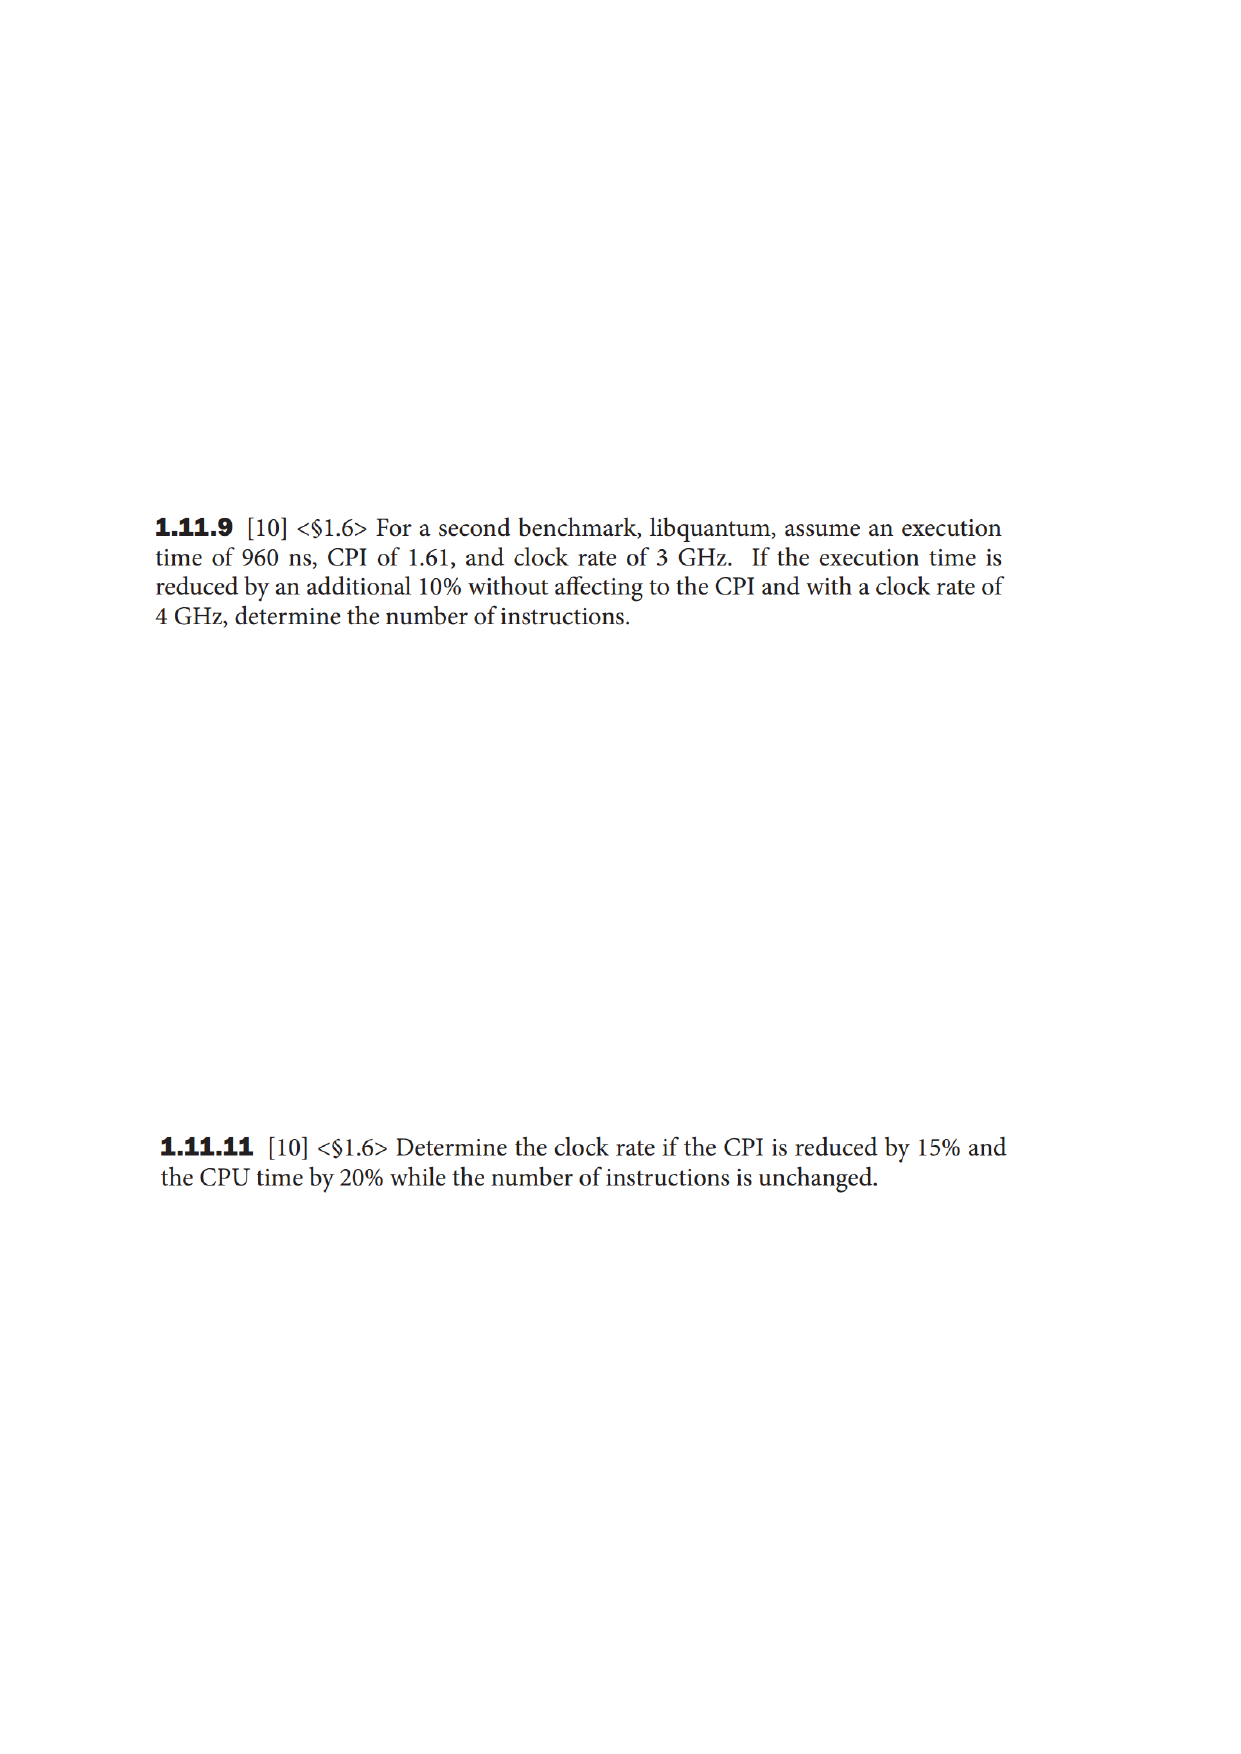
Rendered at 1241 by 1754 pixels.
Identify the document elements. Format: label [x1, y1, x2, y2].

picture [150, 508, 1018, 638]
picture [150, 1129, 1017, 1201]
